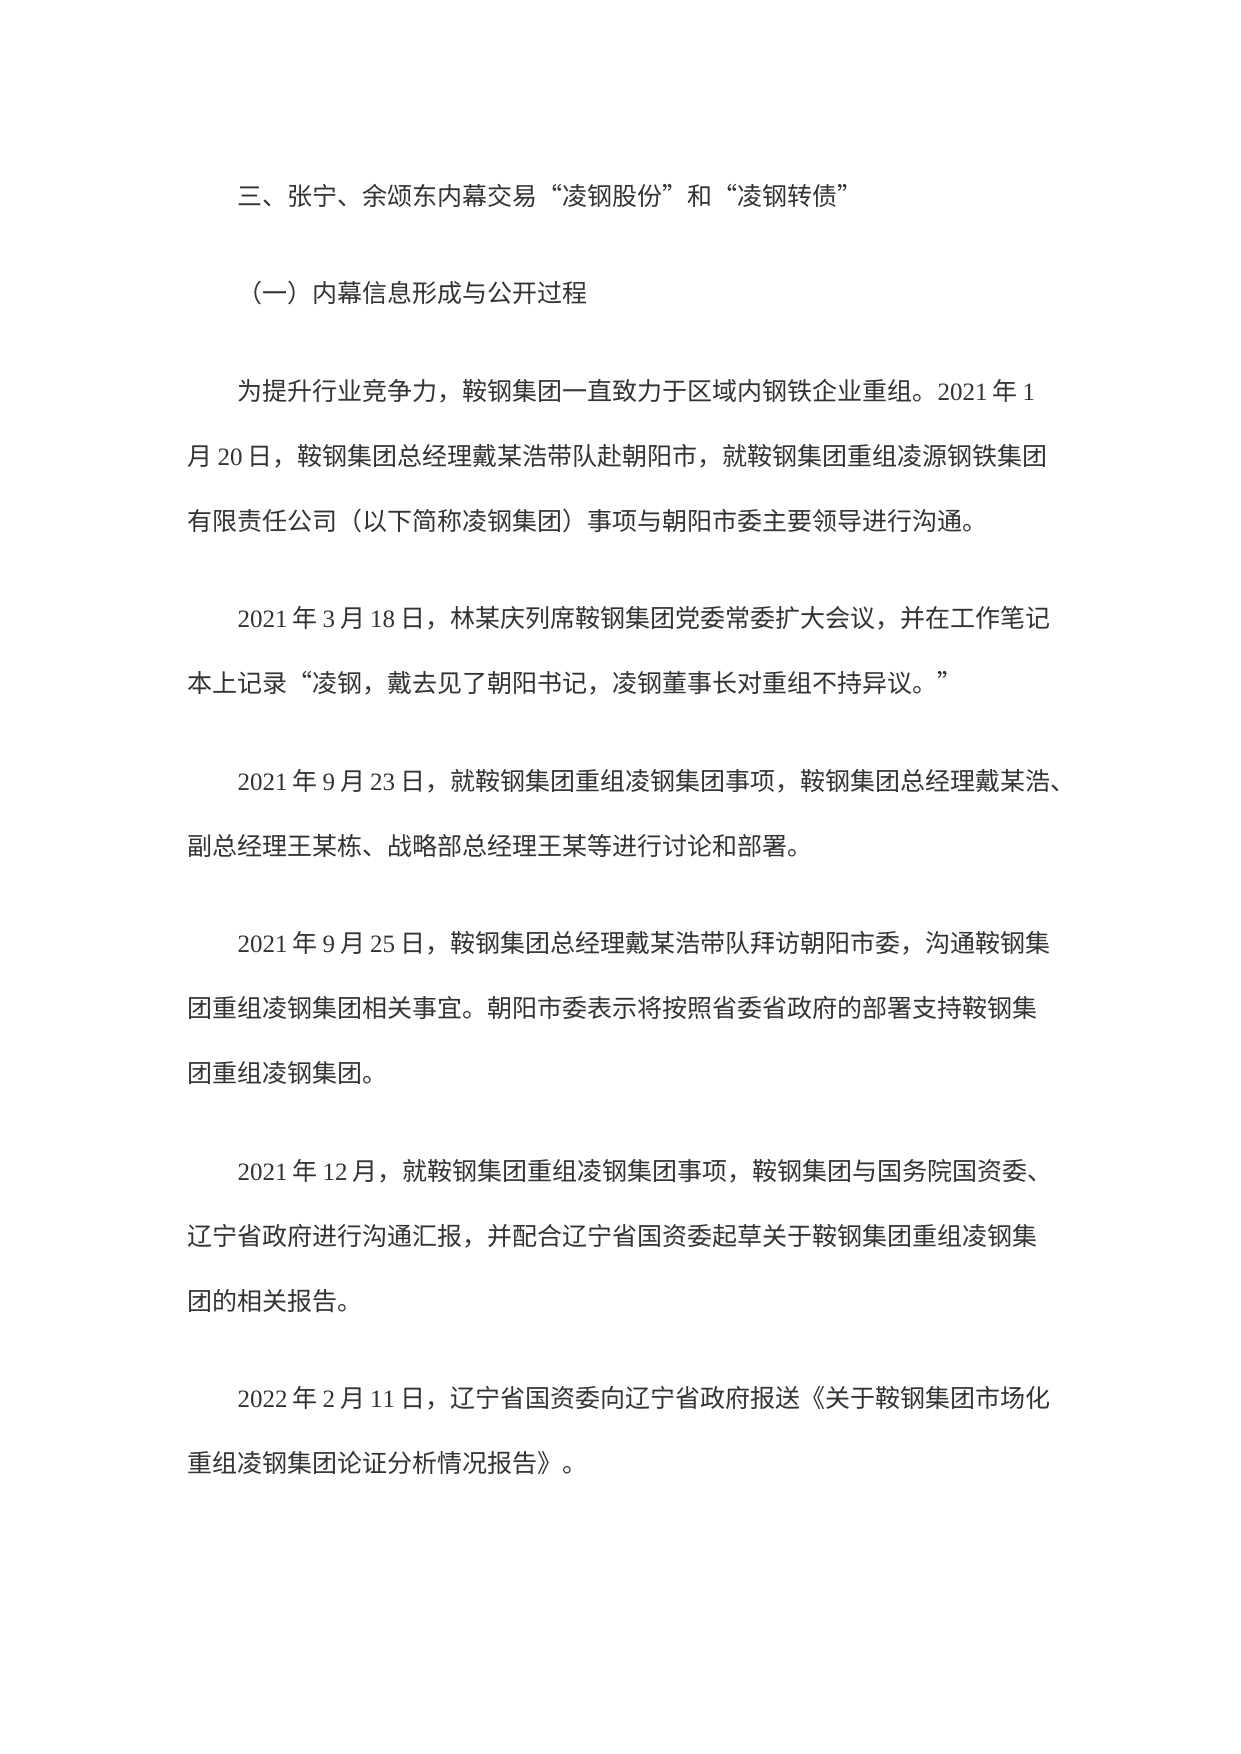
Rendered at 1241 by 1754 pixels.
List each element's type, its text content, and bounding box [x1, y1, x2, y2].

text 2021年12月，就鞍钢集团重组凌钢集团事项，鞍钢集团与国务院国资委、辽宁省政府进行沟通汇报，并配合辽宁省国资委起草关于鞍钢集团重组凌钢集团的相关报告。 [187, 1137, 1053, 1332]
text 2021年3月18日，林某庆列席鞍钢集团党委常委扩大会议，并在工作笔记本上记录“凌钢，戴去见了朝阳书记，凌钢董事长对重组不持异议。” [187, 584, 1053, 714]
text 2021年9月25日，鞍钢集团总经理戴某浩带队拜访朝阳市委，沟通鞍钢集团重组凌钢集团相关事宜。朝阳市委表示将按照省委省政府的部署支持鞍钢集团重组凌钢集团。 [187, 909, 1053, 1104]
text （一）内幕信息形成与公开过程 [187, 259, 1053, 324]
text 2022年2月11日，辽宁省国资委向辽宁省政府报送《关于鞍钢集团市场化重组凌钢集团论证分析情况报告》。 [187, 1364, 1053, 1494]
text 为提升行业竞争力，鞍钢集团一直致力于区域内钢铁企业重组。2021年1月20日，鞍钢集团总经理戴某浩带队赴朝阳市，就鞍钢集团重组凌源钢铁集团有限责任公司（以下简称凌钢集团）事项与朝阳市委主要领导进行沟通。 [187, 357, 1053, 552]
text 三、张宁、余颂东内幕交易“凌钢股份”和“凌钢转债” [187, 162, 1053, 227]
text 2021年9月23日，就鞍钢集团重组凌钢集团事项，鞍钢集团总经理戴某浩、副总经理王某栋、战略部总经理王某等进行讨论和部署。 [187, 747, 1053, 877]
